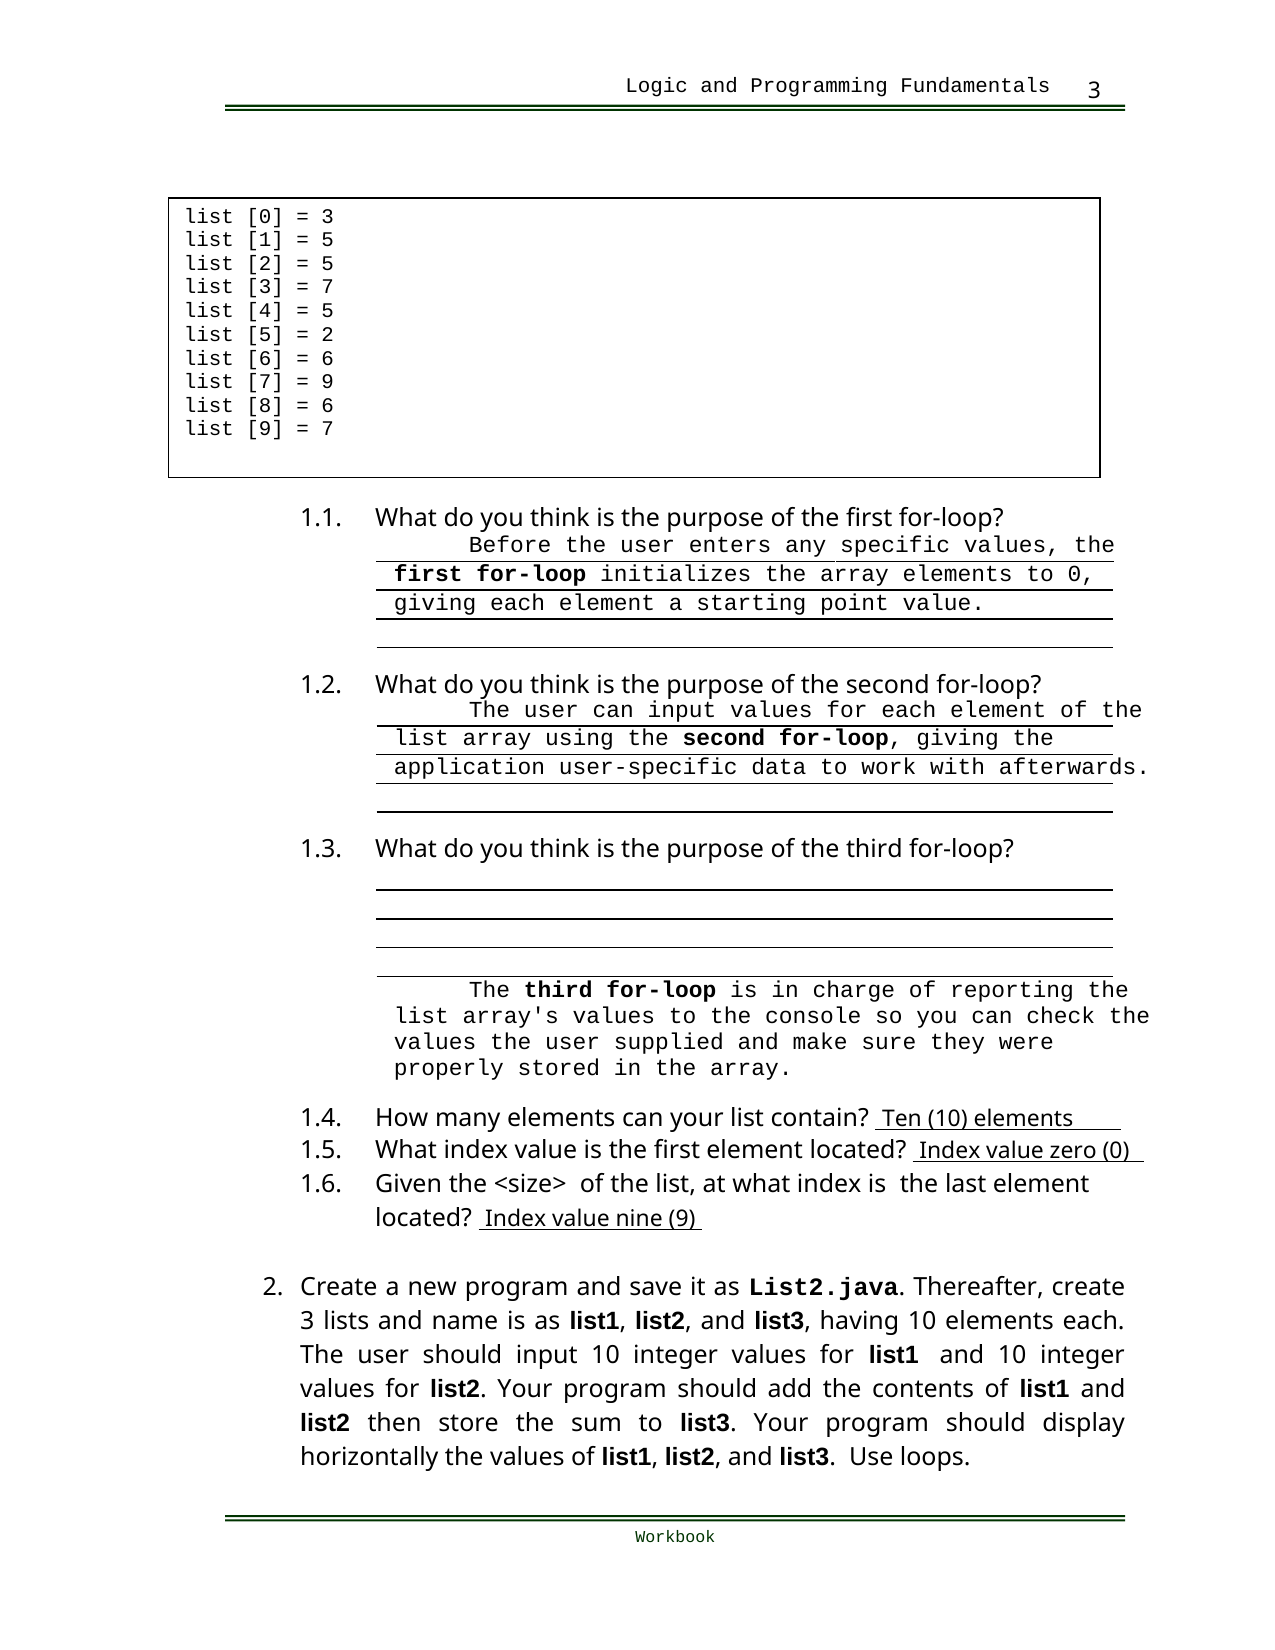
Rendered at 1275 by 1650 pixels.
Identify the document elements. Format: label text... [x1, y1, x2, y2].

text Before the user enters any specific values, the first for-loop initializes the array elements to 0, [169, 534, 1196, 588]
list Given the <size> of the list, at what index is the last element located? Index value nine (9) [300, 1166, 1125, 1234]
text The user can input values for each element of the list array using the second for-loop, giving the application user-specific data to work with afterwards. [169, 698, 1196, 781]
list What do you think is the purpose of the second for-loop? [300, 672, 1196, 698]
text giving each element a starting point value. [169, 588, 1196, 617]
list Create a new program and save it as List2.java. Thereafter, create 3 lists and name is as list1, list2, and list3, having 10 elements each. The user should input 10 integer values for list1 and 10 integer values for list2. Your program should add the contents of list1 and list2 then store the sum to list3. Your program should display horizontally the values of list1, list2, and list3. Use loops. [262, 1268, 1125, 1473]
list What index value is the first element located? Index value zero (0) [300, 1132, 1196, 1166]
list What do you think is the purpose of the first for-loop? [300, 177, 1196, 534]
list How many elements can your list contain? Ten (10) elements [300, 1106, 1196, 1132]
text The third for-loop is in charge of reporting the list array's values to the console so you can check the values the user supplied and make sure they were properly stored in the array. [169, 864, 1196, 1082]
list What do you think is the purpose of the third for-loop? [300, 837, 1196, 863]
